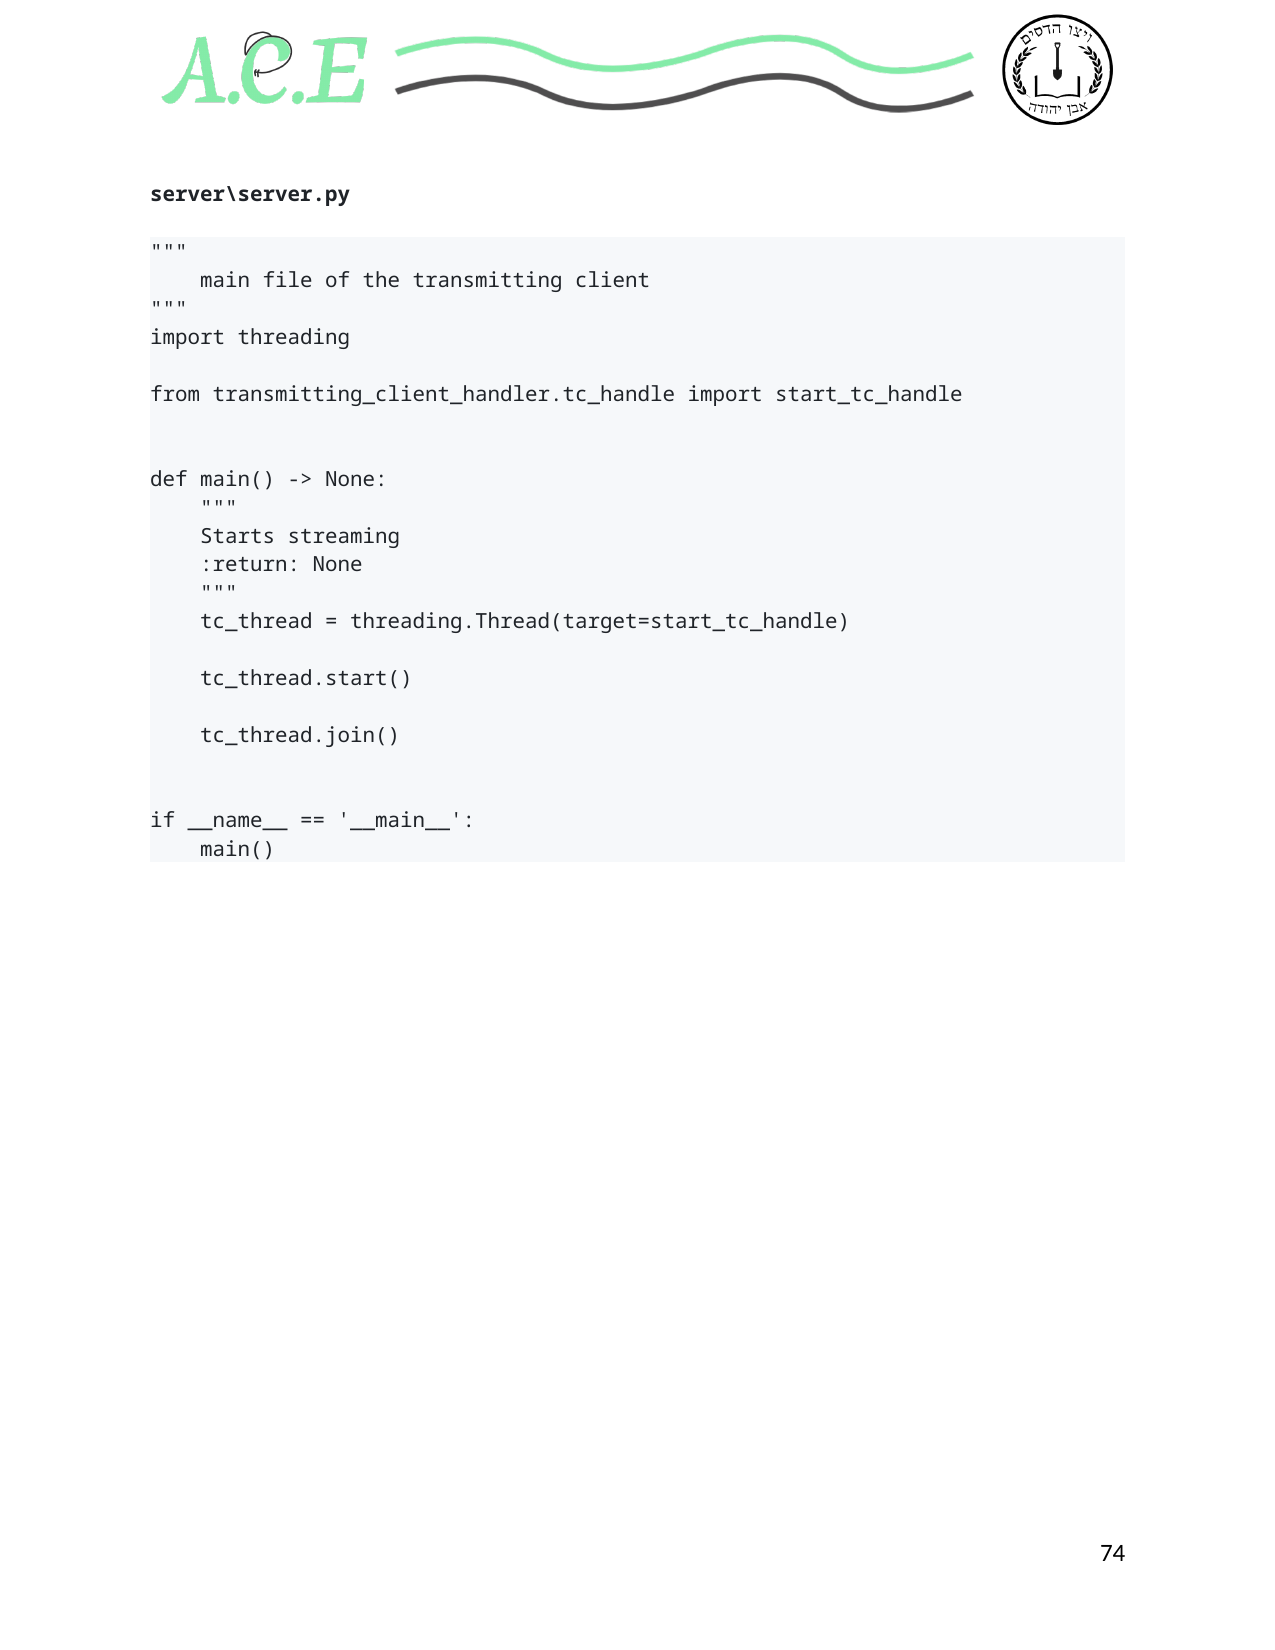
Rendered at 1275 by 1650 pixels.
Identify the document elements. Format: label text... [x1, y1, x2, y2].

text """ [150, 294, 1125, 322]
text """ [150, 237, 1125, 265]
text server\server.py [150, 179, 1125, 208]
text tc_thread.start() [150, 663, 1125, 692]
text import threading [150, 322, 1125, 351]
text """ [150, 493, 1125, 521]
text if __name__ == '__main__': [150, 806, 1125, 834]
text :return: None [150, 549, 1125, 578]
text main() [150, 834, 1125, 862]
text def main() -> None: [150, 464, 1125, 493]
text main file of the transmitting client [150, 265, 1125, 294]
text from transmitting_client_handler.tc_handle import start_tc_handle [150, 379, 1125, 407]
picture [150, 1, 1125, 139]
text Starts streaming [150, 521, 1125, 549]
text """ [150, 578, 1125, 606]
text tc_thread.join() [150, 720, 1125, 749]
text tc_thread = threading.Thread(target=start_tc_handle) [150, 606, 1125, 635]
